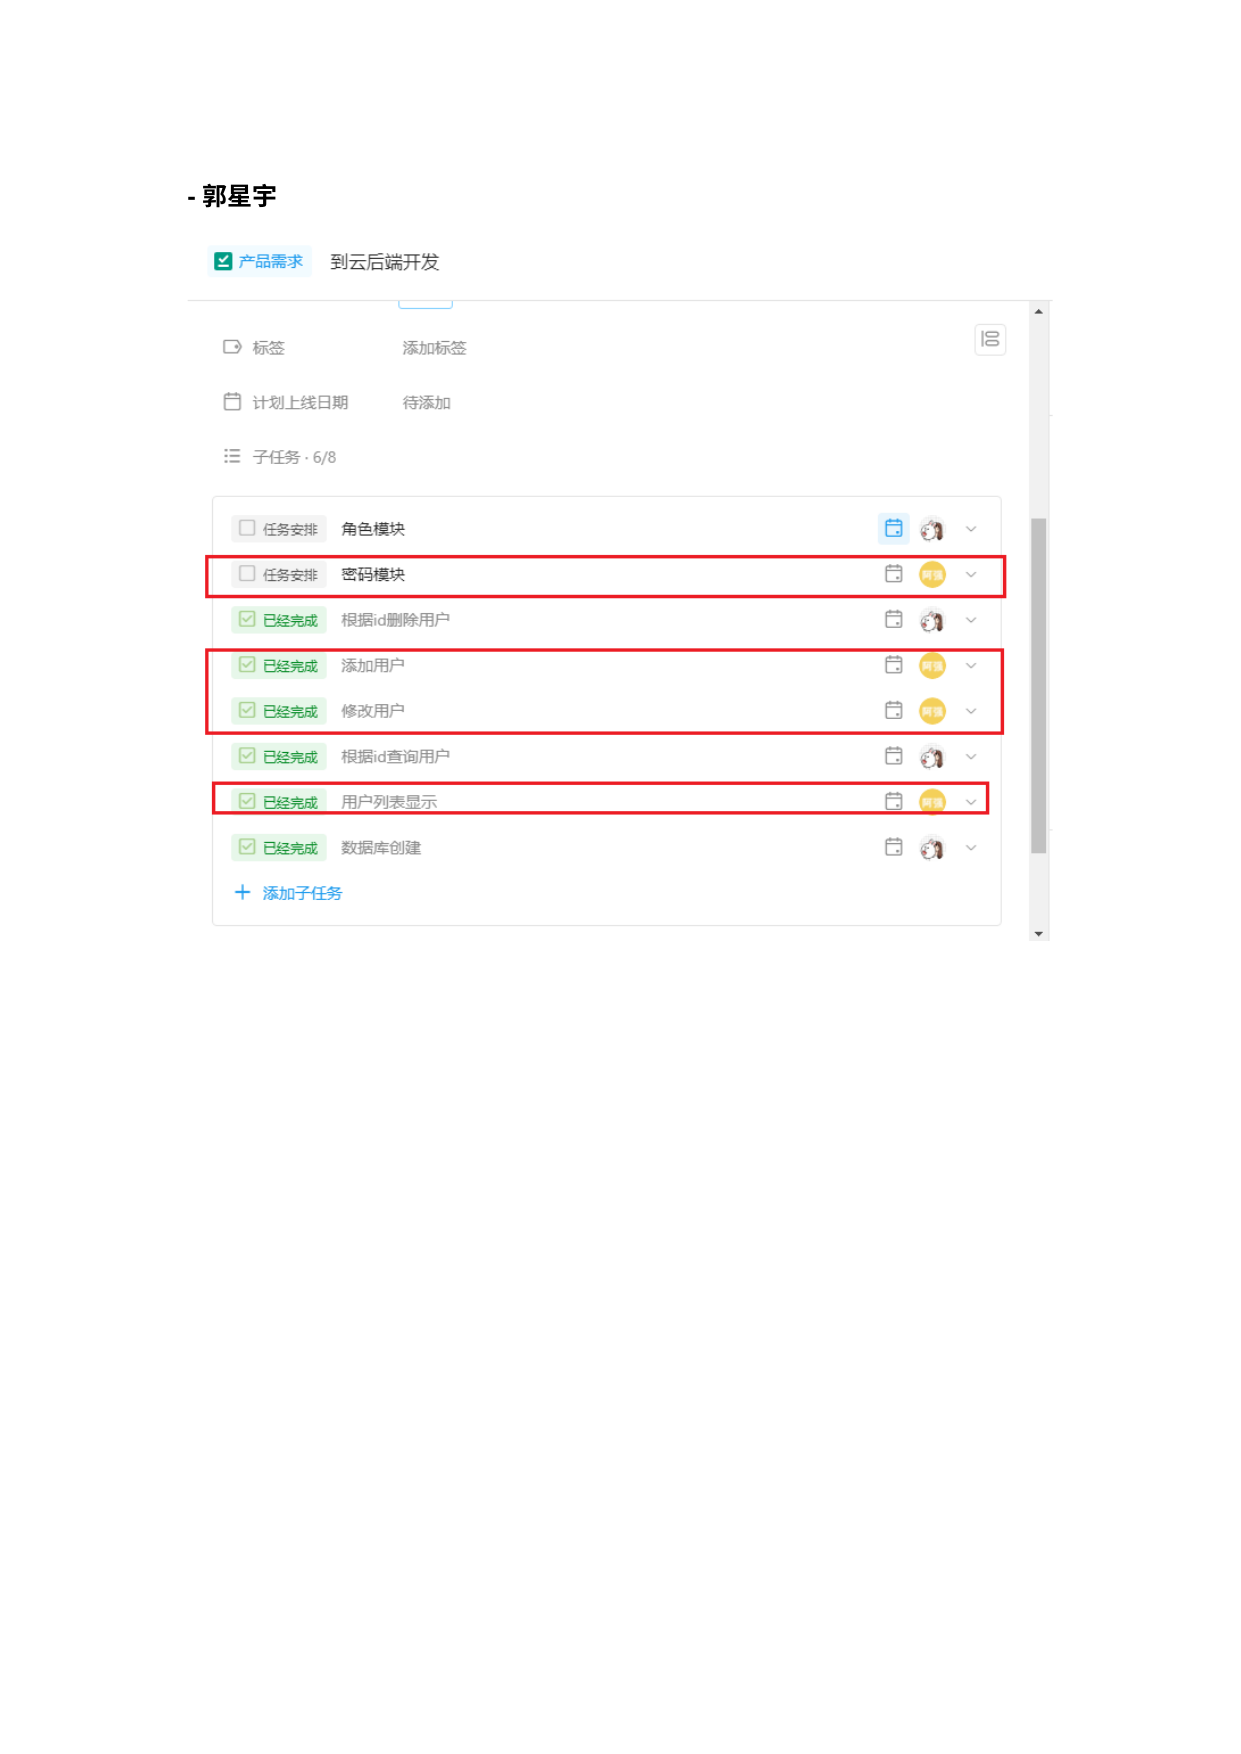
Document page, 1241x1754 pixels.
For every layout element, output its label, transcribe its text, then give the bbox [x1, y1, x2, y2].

picture [187, 227, 1053, 941]
text - 郭星宇 [187, 162, 1053, 227]
